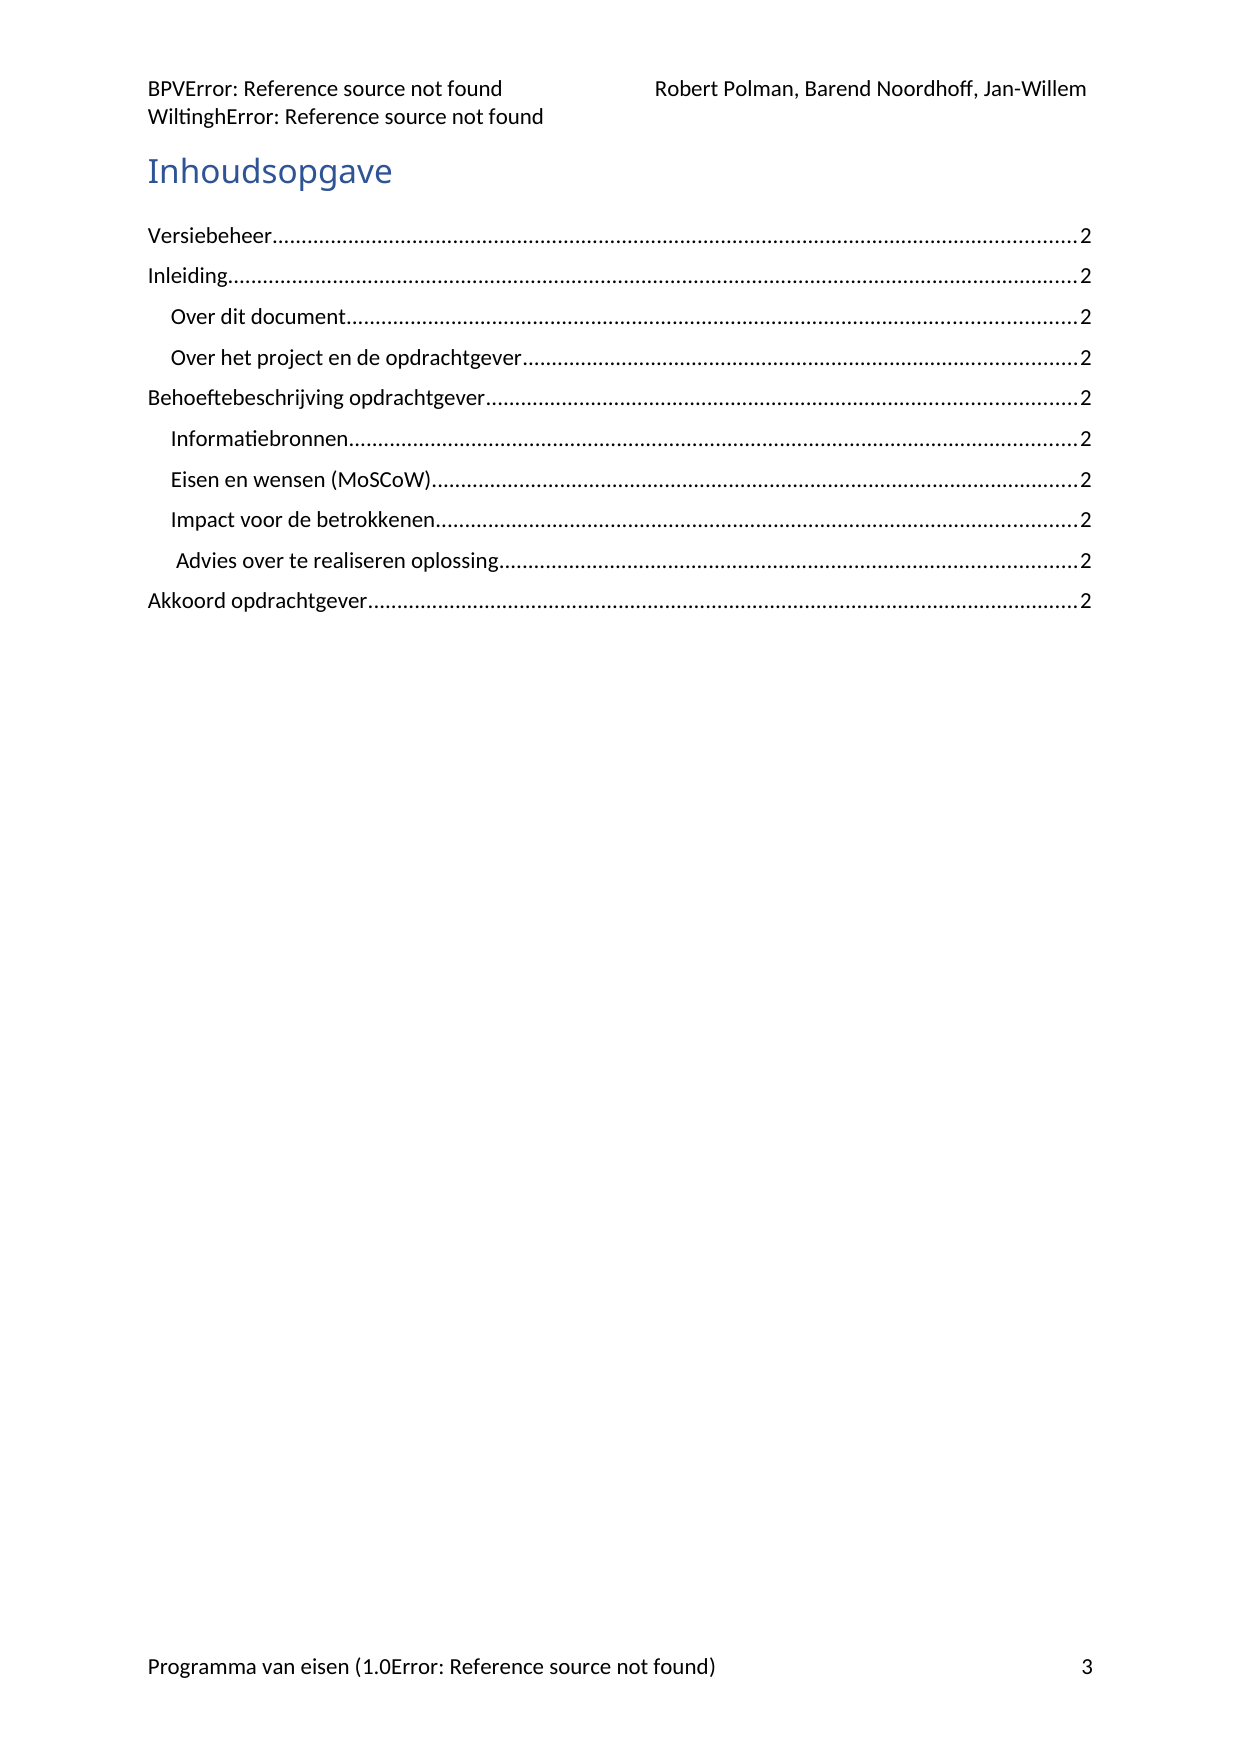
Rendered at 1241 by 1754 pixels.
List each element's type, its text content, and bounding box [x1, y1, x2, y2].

text Behoeftebeschrijving opdrachtgever 2 [148, 383, 1093, 412]
text Informatiebronnen 2 [171, 424, 1093, 452]
text Advies over te realiseren oplossing 2 [171, 546, 1093, 574]
text Over dit document 2 [171, 302, 1093, 330]
text Inleiding 2 [148, 262, 1093, 290]
text Akkoord opdrachtgever 2 [148, 587, 1093, 615]
text Versiebeheer 2 [148, 221, 1093, 249]
text Inhoudsopgave [148, 148, 1093, 193]
text Impact voor de betrokkenen 2 [171, 505, 1093, 533]
text Over het project en de opdrachtgever 2 [171, 343, 1093, 371]
text Eisen en wensen (MoSCoW) 2 [171, 465, 1093, 493]
